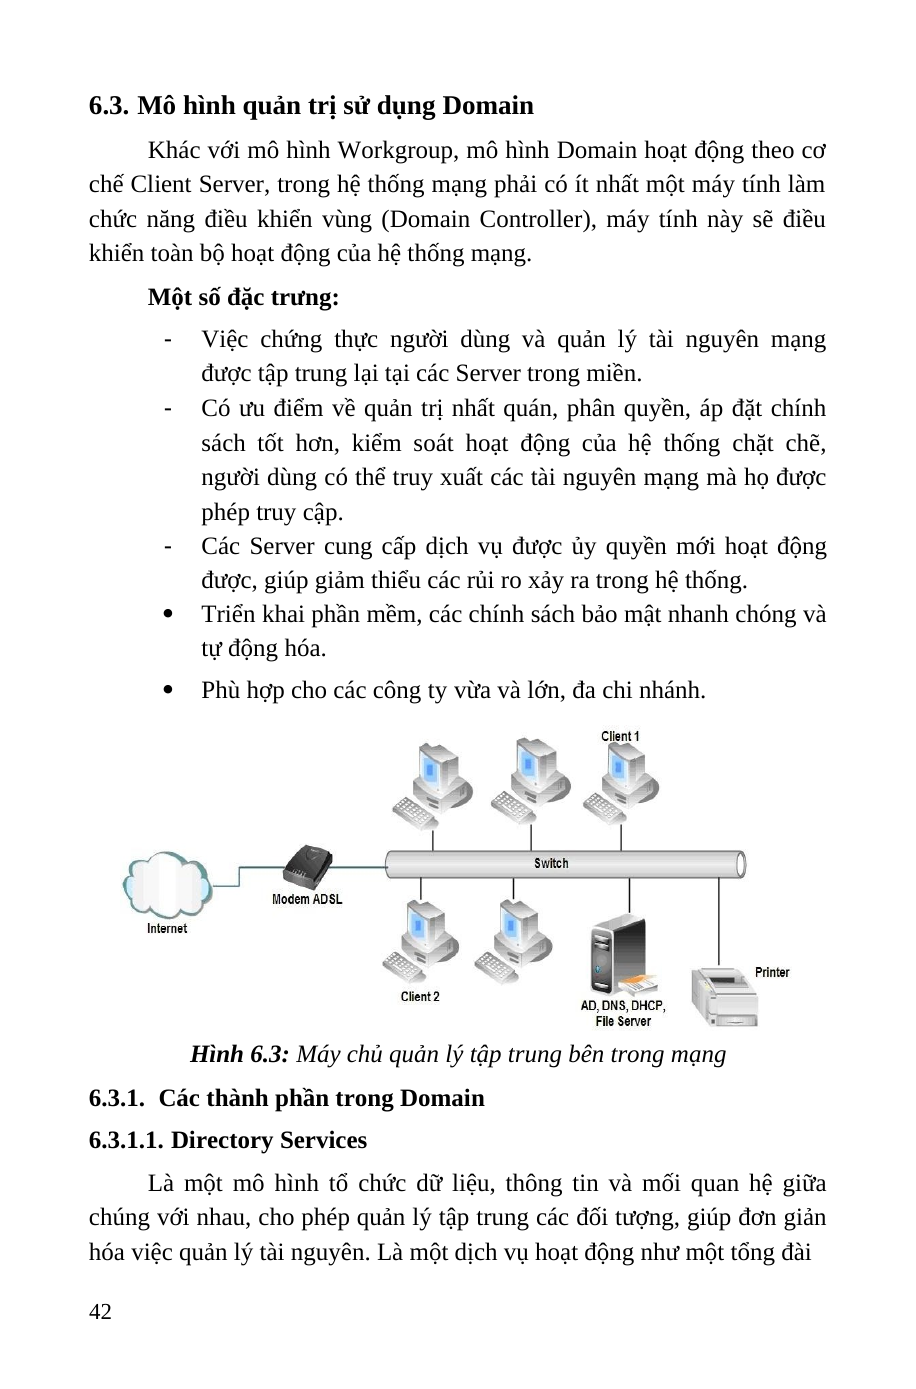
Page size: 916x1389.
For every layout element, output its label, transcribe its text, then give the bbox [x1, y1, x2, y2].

picture [120, 725, 792, 1031]
subtitle Mô hình quản trị sử dụng Domain [89, 89, 886, 121]
text Là một mô hình tổ chức dữ liệu, thông tin và mối quan hệ giữa chúng với nhau, cho phép quản lý tập trung các đối tượng, giúp đơn giản hóa việc quản lý tài nguyên. Là một dịch vụ hoạt động như một tổng đài [89, 1168, 827, 1266]
list Việc chứng thực người dùng và quản lý tài nguyên mạng được tập trung lại tại các Server trong miền. [164, 324, 827, 387]
list Triển khai phần mềm, các chính sách bảo mật nhanh chóng và tự động hóa. [164, 599, 827, 662]
list Directory Services [89, 1126, 886, 1154]
subtitle Một số đặc trưng: [148, 282, 886, 310]
list Có ưu điểm về quản trị nhất quán, phân quyền, áp đặt chính sách tốt hơn, kiểm soát hoạt động của hệ thống chặt chẽ, người dùng có thể truy xuất các tài nguyên mạng mà họ được phép truy cập. [164, 393, 828, 525]
text Khác với mô hình Workgroup, mô hình Domain hoạt động theo cơ chế Client Server, trong hệ thống mạng phải có ít nhất một máy tính làm chức năng điều khiển vùng (Domain Controller), máy tính này sẽ điều khiển toàn bộ hoạt động của hệ thống mạng. [89, 135, 827, 267]
list Các Server cung cấp dịch vụ được ủy quyền mới hoạt động được, giúp giảm thiểu các rủi ro xảy ra trong hệ thống. [164, 531, 828, 594]
list Phù hợp cho các công ty vừa và lớn, đa chi nhánh. [164, 676, 886, 704]
subtitle Các thành phần trong Domain [89, 1083, 886, 1112]
